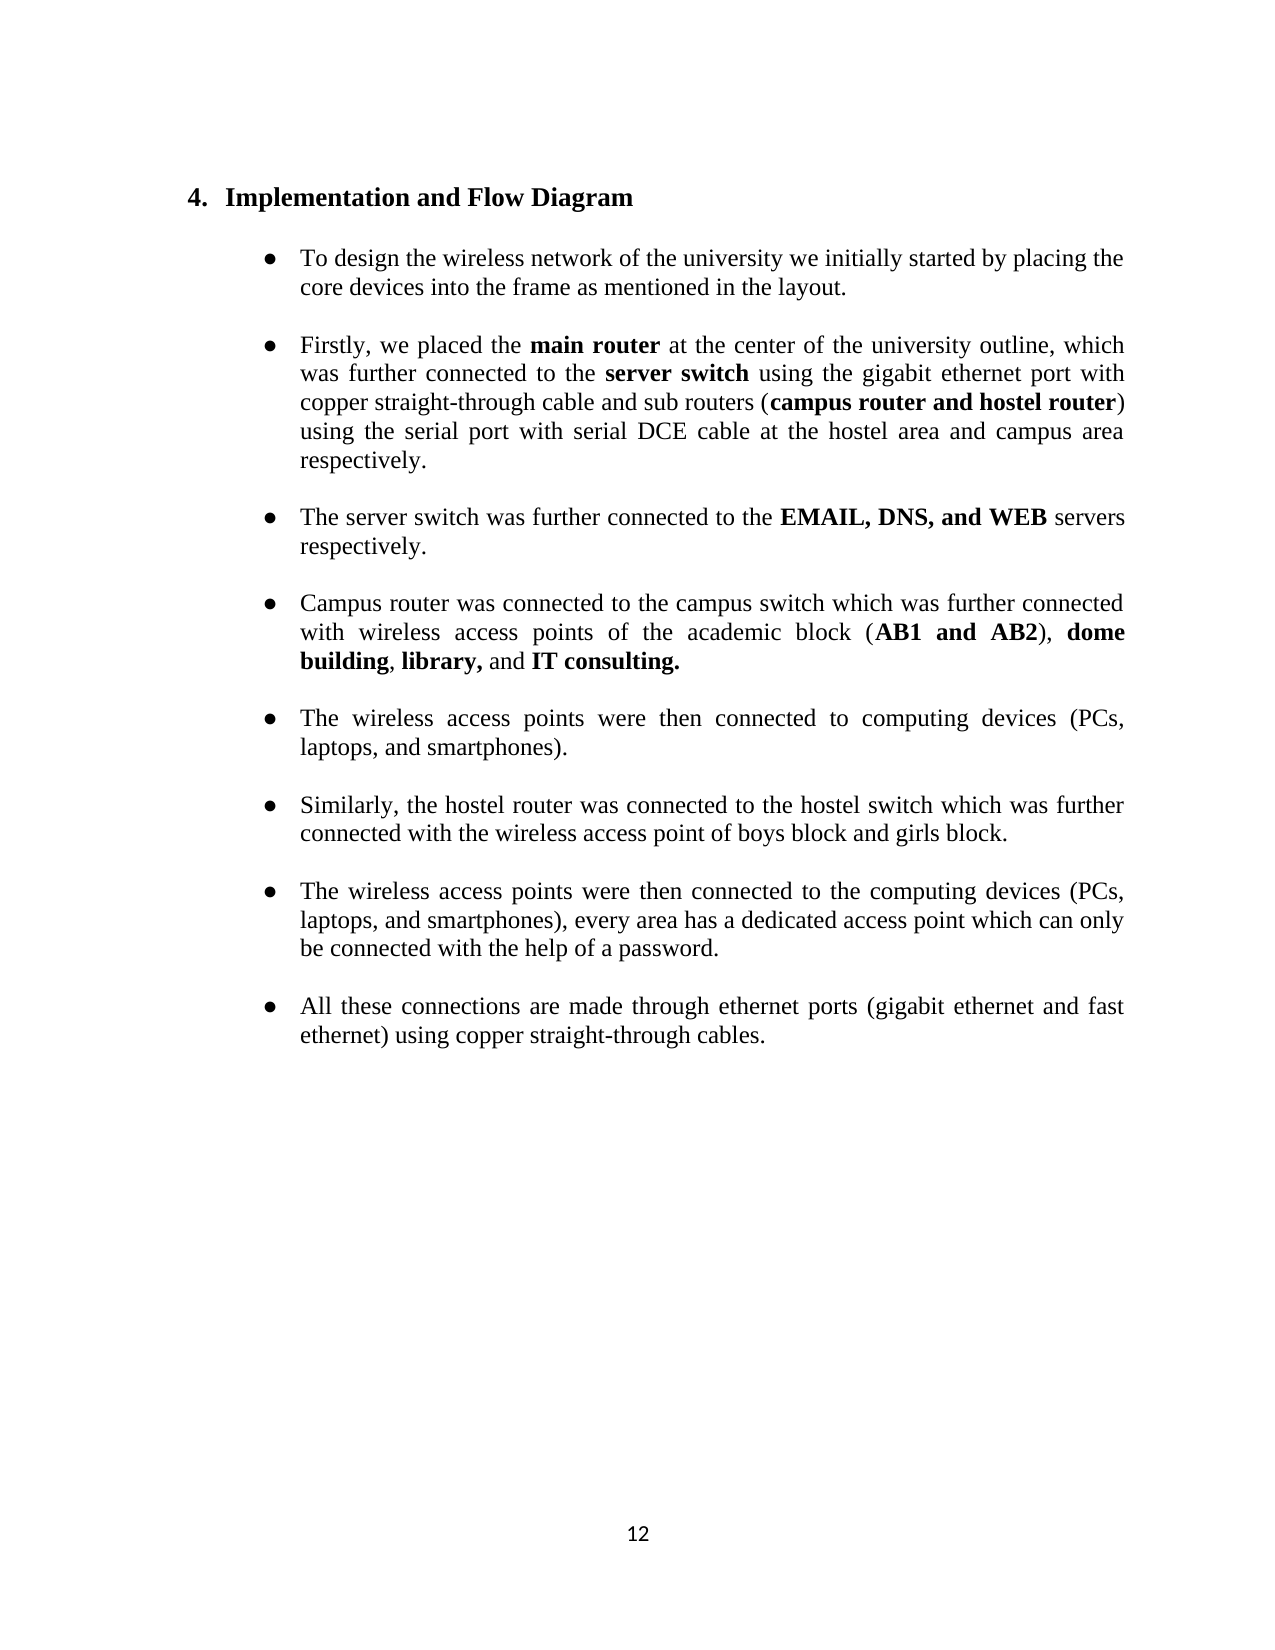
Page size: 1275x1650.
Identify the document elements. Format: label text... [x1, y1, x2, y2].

list The wireless access points were then connected to the computing devices (PCs, laptops, and smartphones), every area has a dedicated access point which can only be connected with the help of a password. [262, 876, 1125, 962]
list All these connections are made through ethernet ports (gigabit ethernet and fast ethernet) using copper straight-through cables. [262, 991, 1125, 1048]
list Campus router was connected to the campus switch which was further connected with wireless access points of the academic block (AB1 and AB2), dome building, library, and IT consulting. [262, 588, 1125, 675]
list To design the wireless network of the university we initially started by placing the core devices into the frame as mentioned in the layout. [262, 243, 1125, 301]
list The server switch was further connected to the EMAIL, DNS, and WEB servers respectively. [262, 502, 1125, 560]
list The wireless access points were then connected to computing devices (PCs, laptops, and smartphones). [262, 703, 1125, 761]
list Implementation and Flow Diagram [187, 181, 1125, 212]
list Similarly, the hostel router was connected to the hostel switch which was further connected with the wireless access point of boys block and girls block. [262, 790, 1125, 847]
list Firstly, we placed the main router at the center of the university outline, which was further connected to the server switch using the gigabit ethernet port with copper straight-through cable and sub routers (campus router and hostel router) using the serial port with serial DCE cable at the hostel area and campus area respectively. [262, 330, 1125, 473]
